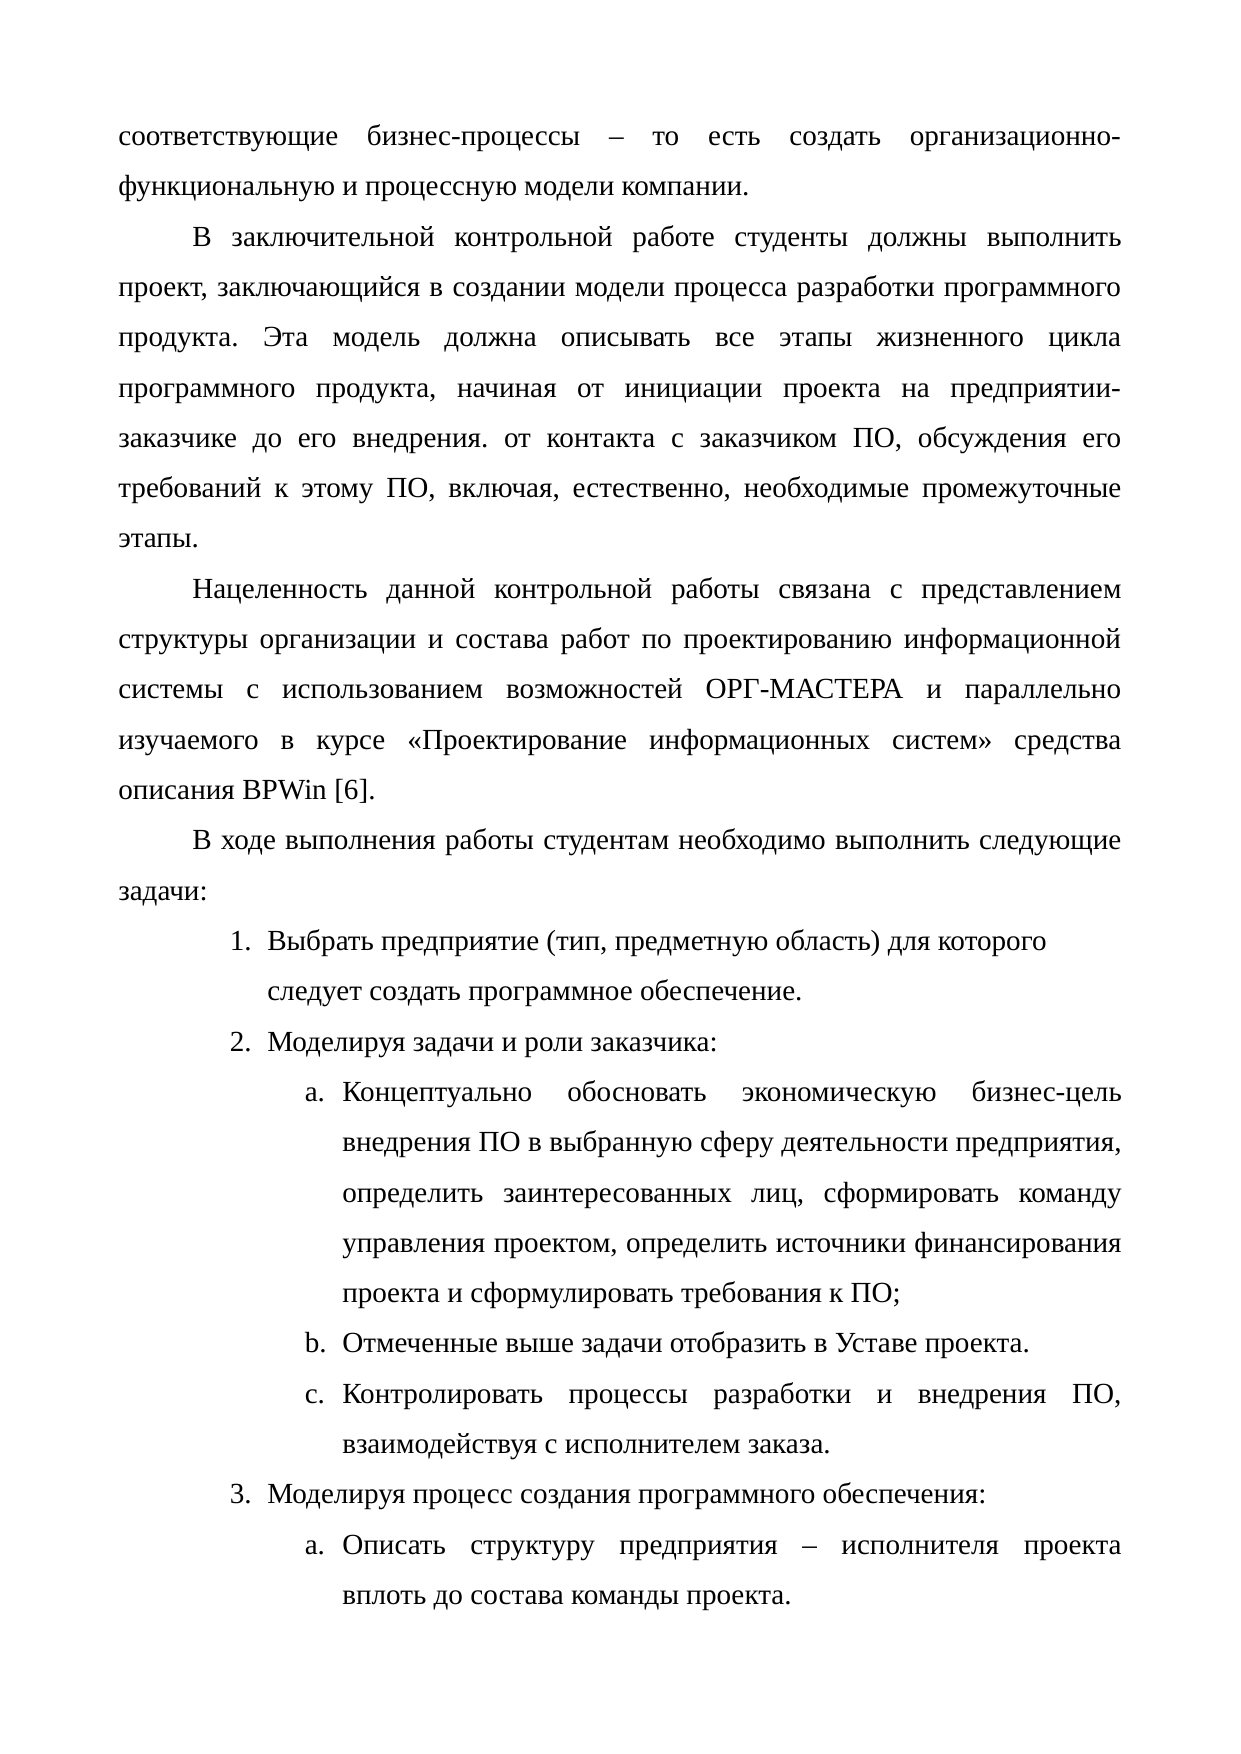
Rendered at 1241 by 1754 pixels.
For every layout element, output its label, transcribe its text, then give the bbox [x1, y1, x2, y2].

text Нацеленность данной контрольной работы связана с представлением структуры организации и состава работ по проектированию информационной системы с использованием возможностей ОРГ-МАСТЕРА и параллельно изучаемого в курсе «Проектирование информационных систем» средства описания BPWin [6]. [118, 571, 1122, 806]
list Контролировать процессы разработки и внедрения ПО, взаимодействуя с исполнителем заказа. [304, 1376, 1122, 1460]
text В ходе выполнения работы студентам необходимо выполнить следующие задачи: [118, 822, 1122, 906]
list Описать структуру предприятия – исполнителя проекта вплоть до состава команды проекта. [304, 1527, 1122, 1611]
list Отмеченные выше задачи отобразить в Уставе проекта. [304, 1326, 1122, 1359]
list Концептуально обосновать экономическую бизнес-цель внедрения ПО в выбранную сферу деятельности предприятия, определить заинтересованных лиц, сформировать команду управления проектом, определить источники финансирования проекта и сформулировать требования к ПО; [304, 1074, 1122, 1309]
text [118, 118, 1122, 202]
list Выбрать предприятие (тип, предметную область) для которого следует создать программное обеспечение. [229, 923, 1122, 1007]
text В заключительной контрольной работе студенты должны выполнить проект, заключающийся в создании модели процесса разработки программного продукта. Эта модель должна описывать все этапы жизненного цикла программного продукта, начиная от инициации проекта на предприятии-заказчике до его внедрения. от контакта с заказчиком ПО, обсуждения его требований к этому ПО, включая, естественно, необходимые промежуточные этапы. [118, 219, 1122, 554]
list Моделируя процесс создания программного обеспечения: [229, 1477, 1122, 1510]
list Моделируя задачи и роли заказчика: [229, 1024, 1122, 1057]
